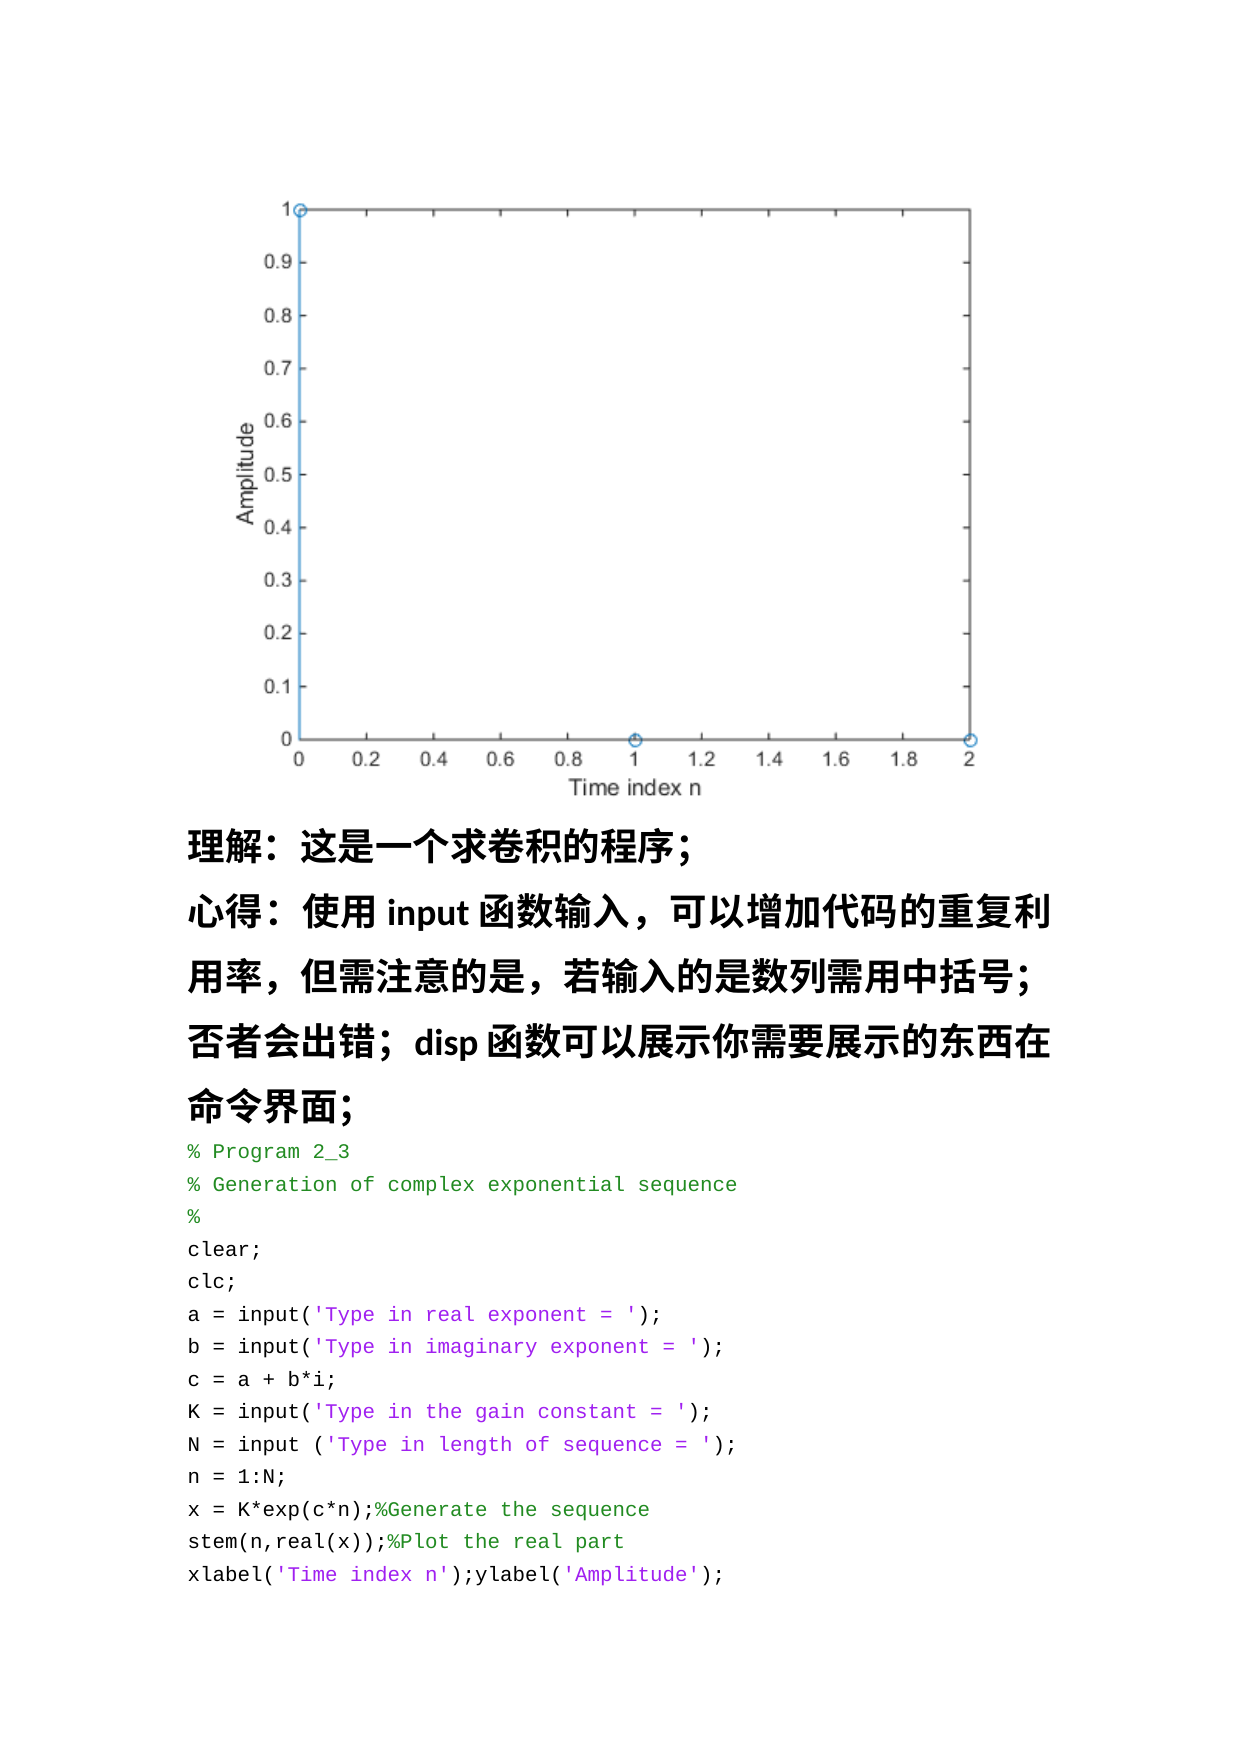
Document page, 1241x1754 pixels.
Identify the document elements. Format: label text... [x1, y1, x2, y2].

text a = input('Type in real exponent = '); [187, 1299, 1053, 1332]
text n = 1:N; [187, 1462, 1053, 1494]
text K = input('Type in the gain constant = '); [187, 1397, 1053, 1429]
text 理解：这是一个求卷积的程序； [187, 812, 1053, 877]
text % Generation of complex exponential sequence [187, 1169, 1053, 1202]
text b = input('Type in imaginary exponent = '); [187, 1332, 1053, 1364]
text clc; [187, 1267, 1053, 1299]
text % [187, 1202, 1053, 1234]
text 心得：使用input函数输入，可以增加代码的重复利用率，但需注意的是，若输入的是数列需用中括号；否者会出错；disp函数可以展示你需要展示的东西在命令界面； [187, 877, 1053, 1137]
text N = input ('Type in length of sequence = '); [187, 1429, 1053, 1462]
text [187, 1559, 1053, 1592]
text % Program 2_3 [187, 1137, 1053, 1169]
picture [187, 162, 1052, 811]
text stem(n,real(x));%Plot the real part [187, 1527, 1053, 1559]
text c = a + b*i; [187, 1364, 1053, 1397]
text x = K*exp(c*n);%Generate the sequence [187, 1494, 1053, 1527]
text clear; [187, 1234, 1053, 1267]
